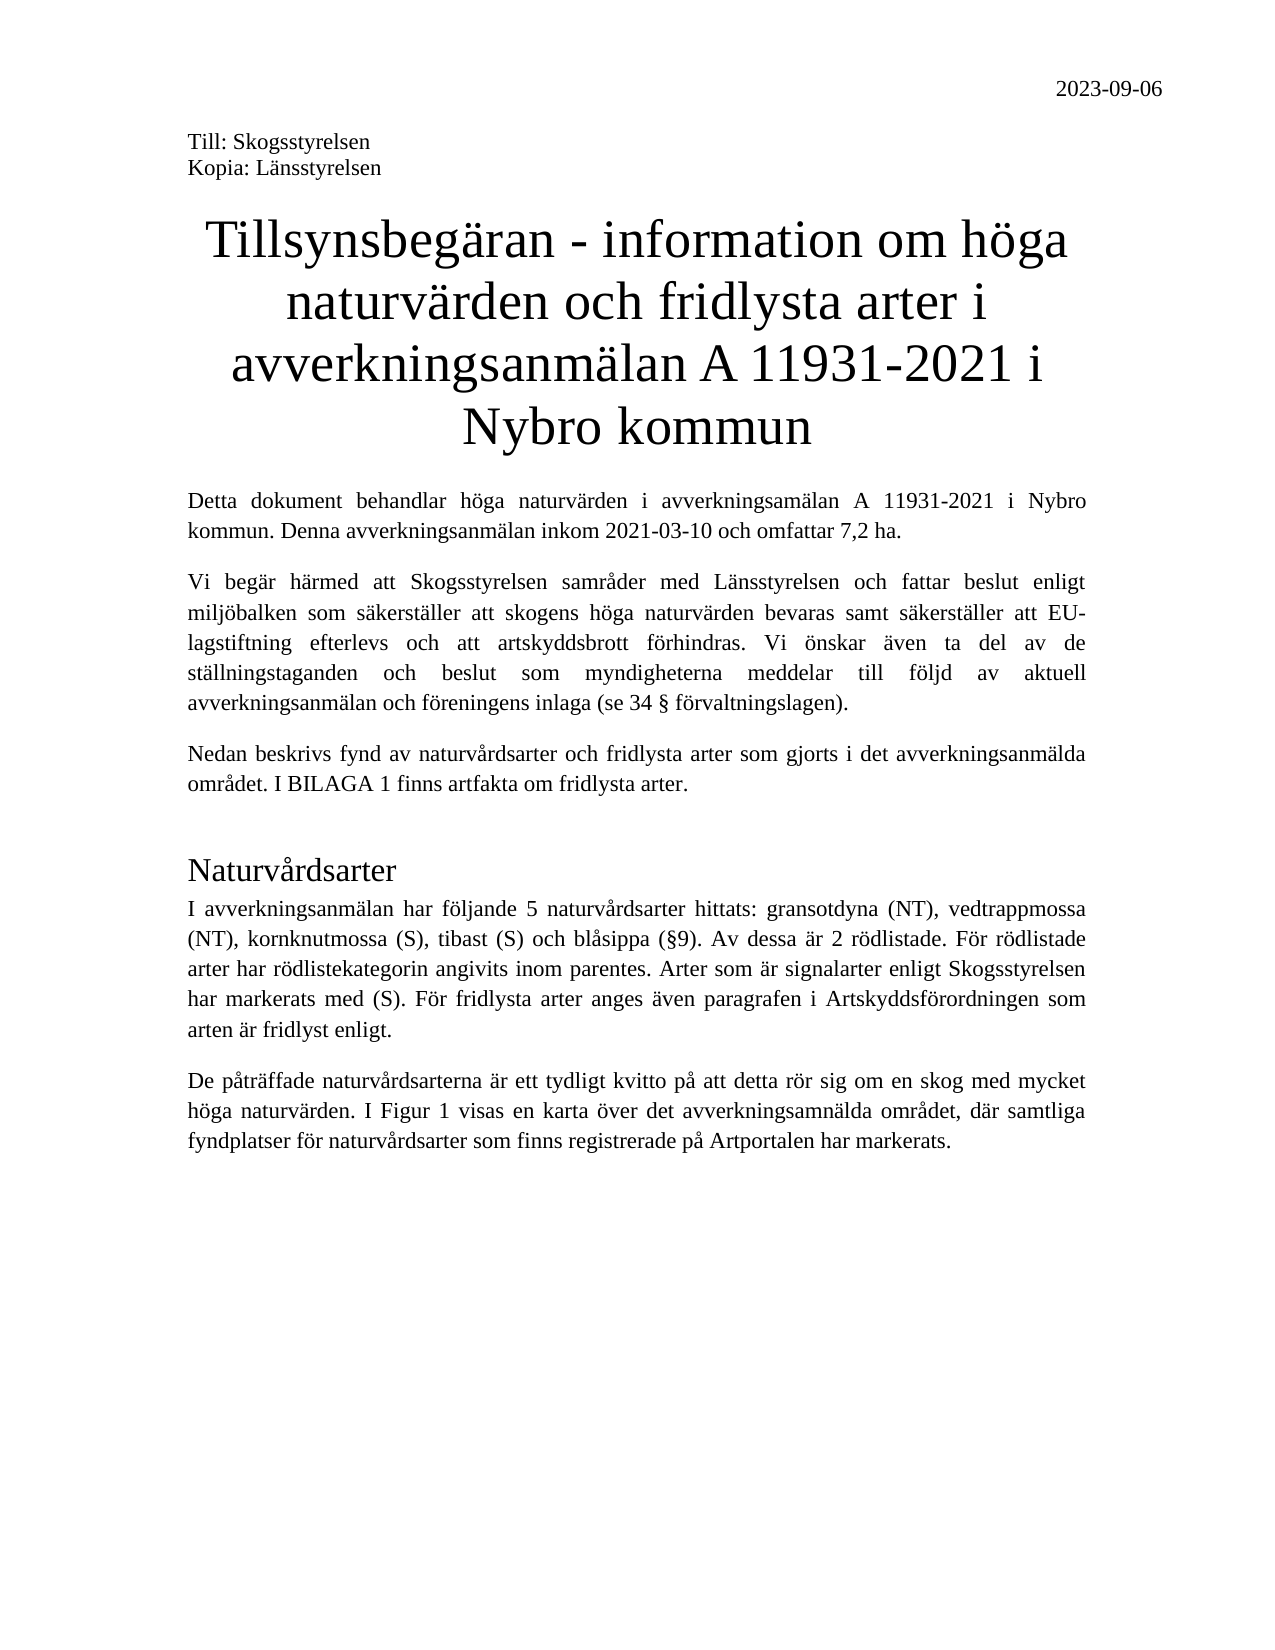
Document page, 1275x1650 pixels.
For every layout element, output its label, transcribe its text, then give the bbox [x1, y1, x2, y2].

text Detta dokument behandlar höga naturvärden i avverkningsamälan A 11931-2021 i Nybro kommun. Denna avverkningsanmälan inkom 2021-03-10 och omfattar 7,2 ha. [187, 487, 1087, 544]
title Tillsynsbegäran - information om höga naturvärden och fridlysta arter i avverkningsanmälan A 11931-2021 i Nybro kommun [187, 207, 1087, 456]
text Vi begär härmed att Skogsstyrelsen samråder med Länsstyrelsen och fattar beslut enligt miljöbalken som säkerställer att skogens höga naturvärden bevaras samt säkerställer att EU-lagstiftning efterlevs och att artskyddsbrott förhindras. Vi önskar även ta del av de ställningstaganden och beslut som myndigheterna meddelar till följd av aktuell avverkningsanmälan och föreningens inlaga (se 34 § förvaltningslagen). [187, 568, 1087, 716]
text De påträffade naturvårdsarterna är ett tydligt kvitto på att detta rör sig om en skog med mycket höga naturvärden. I Figur 1 visas en karta över det avverkningsamnälda området, där samtliga fyndplatser för naturvårdsarter som finns registrerade på Artportalen har markerats. [187, 1067, 1087, 1153]
subtitle Naturvårdsarter [187, 851, 1087, 889]
text I avverkningsanmälan har följande 5 naturvårdsarter hittats: gransotdyna (NT), vedtrappmossa (NT), kornknutmossa (S), tibast (S) och blåsippa (§9). Av dessa är 2 rödlistade. För rödlistade arter har rödlistekategorin angivits inom parentes. Arter som är signalarter enligt Skogsstyrelsen har markerats med (S). För fridlysta arter anges även paragrafen i Artskyddsförordningen som arten är fridlyst enligt. [187, 895, 1087, 1042]
text Nedan beskrivs fynd av naturvårdsarter och fridlysta arter som gjorts i det avverkningsanmälda området. I BILAGA 1 finns artfakta om fridlysta arter. [187, 740, 1087, 797]
